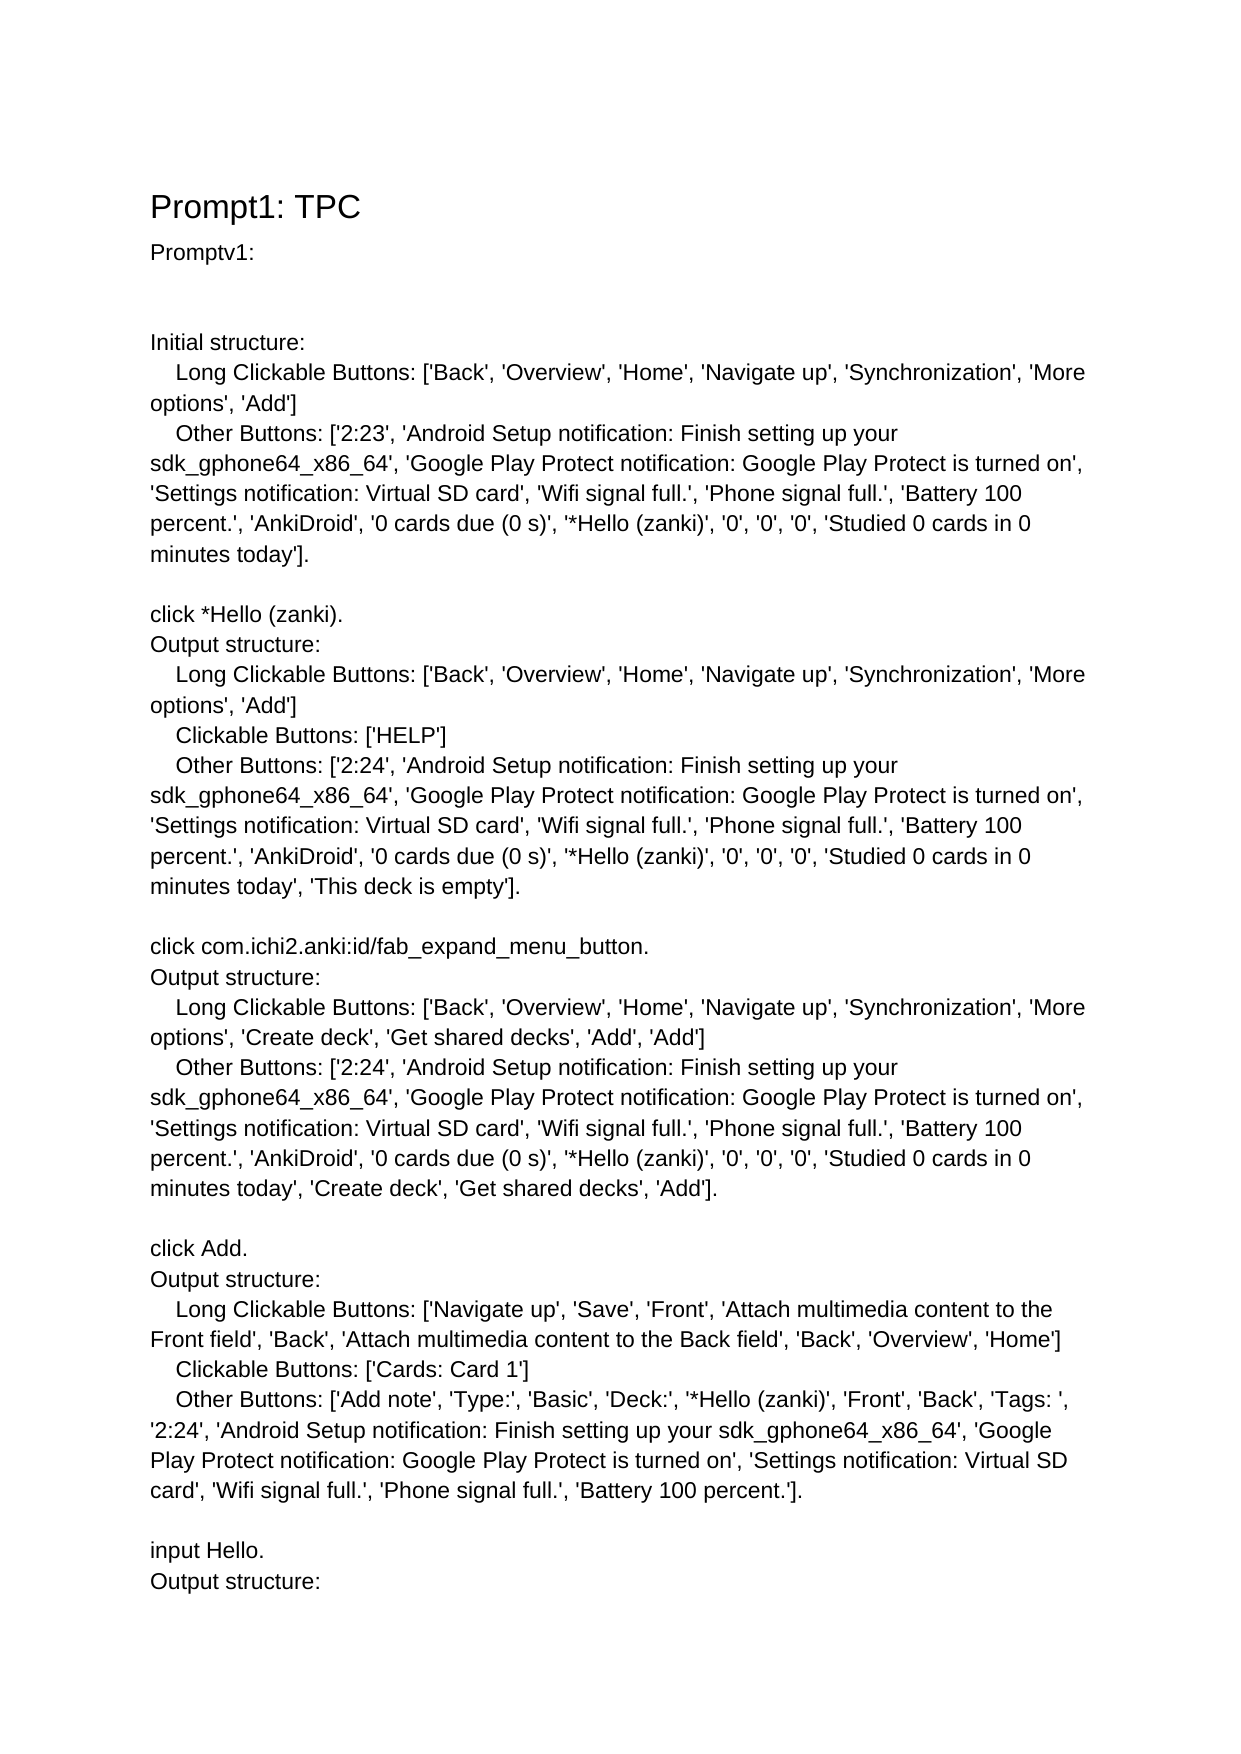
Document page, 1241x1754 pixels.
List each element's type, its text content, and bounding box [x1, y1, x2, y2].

text Output structure: [150, 1266, 1090, 1292]
text click Add. [150, 1235, 1090, 1262]
text Long Clickable Buttons: ['Back', 'Overview', 'Home', 'Navigate up', 'Synchronization', 'More options', 'Add'] [150, 359, 1090, 416]
text Other Buttons: ['2:24', 'Android Setup notification: Finish setting up your sdk_gphone64_x86_64', 'Google Play Protect notification: Google Play Protect is turned on', 'Settings notification: Virtual SD card', 'Wifi signal full.', 'Phone signal full.', 'Battery 100 percent.', 'AnkiDroid', '0 cards due (0 s)', '*Hello (zanki)', '0', '0', '0', 'Studied 0 cards in 0 minutes today', 'This deck is empty']. [150, 752, 1090, 899]
text input Hello. [150, 1537, 1090, 1564]
text click com.ichi2.anki:id/fab_expand_menu_button. [150, 933, 1090, 959]
text Other Buttons: ['2:24', 'Android Setup notification: Finish setting up your sdk_gphone64_x86_64', 'Google Play Protect notification: Google Play Protect is turned on', 'Settings notification: Virtual SD card', 'Wifi signal full.', 'Phone signal full.', 'Battery 100 percent.', 'AnkiDroid', '0 cards due (0 s)', '*Hello (zanki)', '0', '0', '0', 'Studied 0 cards in 0 minutes today', 'Create deck', 'Get shared decks', 'Add']. [150, 1054, 1090, 1201]
text Long Clickable Buttons: ['Back', 'Overview', 'Home', 'Navigate up', 'Synchronization', 'More options', 'Create deck', 'Get shared decks', 'Add', 'Add'] [150, 994, 1090, 1050]
text Long Clickable Buttons: ['Navigate up', 'Save', 'Front', 'Attach multimedia content to the Front field', 'Back', 'Attach multimedia content to the Back field', 'Back', 'Overview', 'Home'] [150, 1296, 1090, 1352]
text click *Hello (zanki). [150, 601, 1090, 627]
text Output structure: [150, 1568, 1090, 1594]
text Promptv1: [150, 238, 1090, 265]
text Clickable Buttons: ['Cards: Card 1'] [150, 1356, 1090, 1382]
text Initial structure: [150, 329, 1090, 355]
text Output structure: [150, 631, 1090, 657]
subtitle Prompt1: TPC [150, 187, 1090, 226]
text Clickable Buttons: ['HELP'] [150, 722, 1090, 748]
text Long Clickable Buttons: ['Back', 'Overview', 'Home', 'Navigate up', 'Synchronization', 'More options', 'Add'] [150, 661, 1090, 718]
text Other Buttons: ['2:23', 'Android Setup notification: Finish setting up your sdk_gphone64_x86_64', 'Google Play Protect notification: Google Play Protect is turned on', 'Settings notification: Virtual SD card', 'Wifi signal full.', 'Phone signal full.', 'Battery 100 percent.', 'AnkiDroid', '0 cards due (0 s)', '*Hello (zanki)', '0', '0', '0', 'Studied 0 cards in 0 minutes today']. [150, 420, 1090, 567]
text Output structure: [150, 963, 1090, 990]
